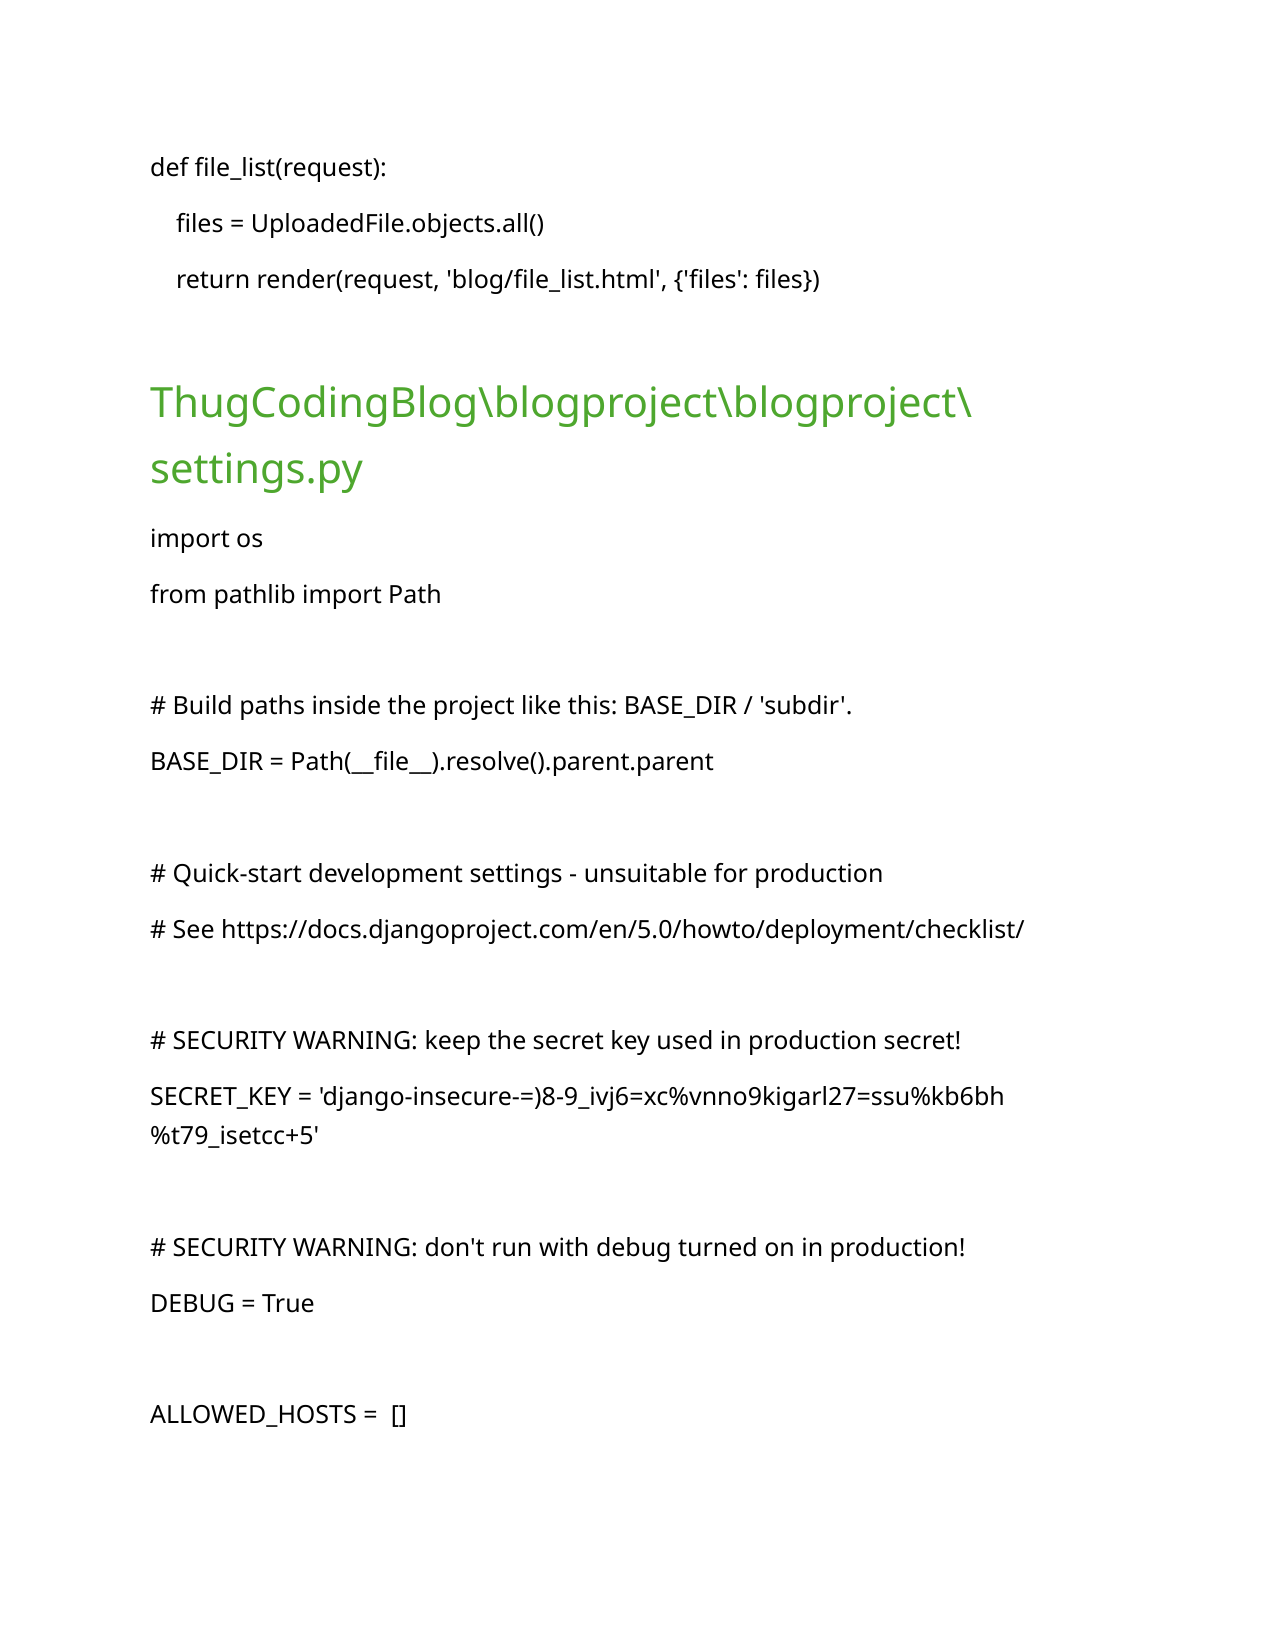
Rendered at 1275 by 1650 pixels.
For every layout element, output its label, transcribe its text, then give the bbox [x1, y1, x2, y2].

text import os [150, 520, 1125, 554]
text # See https://docs.djangoproject.com/en/5.0/howto/deployment/checklist/ [150, 911, 1125, 945]
text ThugCodingBlog\blogproject\blogproject\settings.py [150, 373, 1125, 495]
text DEBUG = True [150, 1285, 1125, 1319]
text BASE_DIR = Path(__file__).resolve().parent.parent [150, 744, 1125, 778]
text def file_list(request): [150, 150, 1125, 184]
text return render(request, 'blog/file_list.html', {'files': files}) [150, 262, 1125, 296]
text from pathlib import Path [150, 576, 1125, 610]
text files = UploadedFile.objects.all() [150, 206, 1125, 240]
text # Quick-start development settings - unsuitable for production [150, 855, 1125, 889]
text SECRET_KEY = 'django-insecure-=)8-9_ivj6=xc%vnno9kigarl27=ssu%kb6bh%t79_isetcc+5' [150, 1079, 1125, 1152]
text # Build paths inside the project like this: BASE_DIR / 'subdir'. [150, 688, 1125, 722]
text # SECURITY WARNING: keep the secret key used in production secret! [150, 1023, 1125, 1057]
text # SECURITY WARNING: don't run with debug turned on in production! [150, 1229, 1125, 1264]
text ALLOWED_HOSTS = [] [150, 1397, 1125, 1431]
